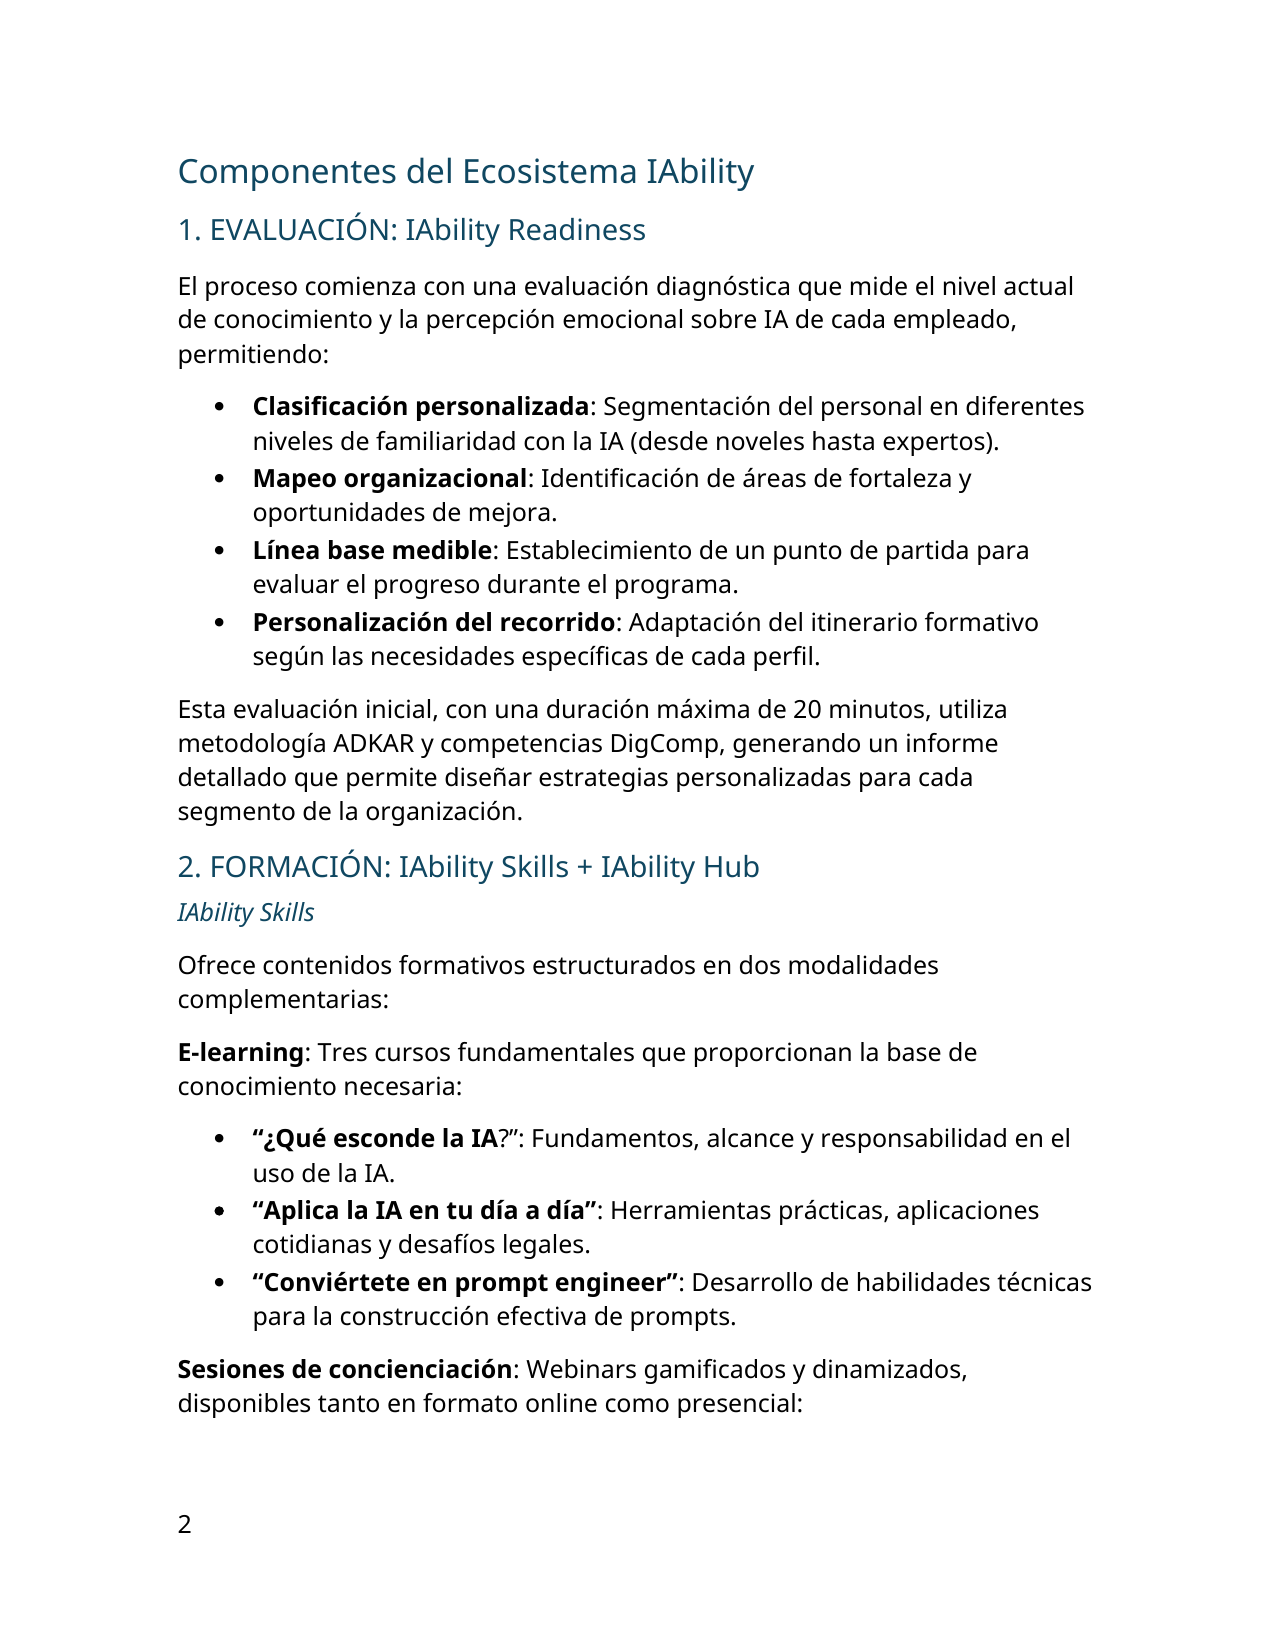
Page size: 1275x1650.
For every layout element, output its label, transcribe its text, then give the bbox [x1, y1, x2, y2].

list Línea base medible: Establecimiento de un punto de partida para evaluar el progreso durante el programa. [215, 533, 1098, 601]
list Personalización del recorrido: Adaptación del itinerario formativo según las necesidades específicas de cada perfil. [215, 605, 1098, 673]
subtitle Componentes del Ecosistema IAbility [177, 148, 1098, 193]
list “¿Qué esconde la IA?”: Fundamentos, alcance y responsabilidad en el uso de la IA. [215, 1121, 1098, 1189]
list “Aplica la IA en tu día a día”: Herramientas prácticas, aplicaciones cotidianas y desafíos legales. [215, 1193, 1098, 1261]
subtitle IAbility Skills [177, 894, 1098, 929]
text Esta evaluación inicial, con una duración máxima de 20 minutos, utiliza metodología ADKAR y competencias DigComp, generando un informe detallado que permite diseñar estrategias personalizadas para cada segmento de la organización. [177, 692, 1098, 828]
text Ofrece contenidos formativos estructurados en dos modalidades complementarias: [177, 947, 1098, 1016]
list Clasificación personalizada: Segmentación del personal en diferentes niveles de familiaridad con la IA (desde noveles hasta expertos). [215, 389, 1098, 457]
list “Conviértete en prompt engineer”: Desarrollo de habilidades técnicas para la construcción efectiva de prompts. [215, 1265, 1098, 1333]
subtitle 1. EVALUACIÓN: IAbility Readiness [177, 210, 1098, 249]
list Mapeo organizacional: Identificación de áreas de fortaleza y oportunidades de mejora. [215, 461, 1098, 529]
text Sesiones de concienciación: Webinars gamificados y dinamizados, disponibles tanto en formato online como presencial: [177, 1352, 1098, 1420]
text E-learning: Tres cursos fundamentales que proporcionan la base de conocimiento necesaria: [177, 1034, 1098, 1102]
text El proceso comienza con una evaluación diagnóstica que mide el nivel actual de conocimiento y la percepción emocional sobre IA de cada empleado, permitiendo: [177, 268, 1098, 370]
subtitle 2. FORMACIÓN: IAbility Skills + IAbility Hub [177, 847, 1098, 886]
